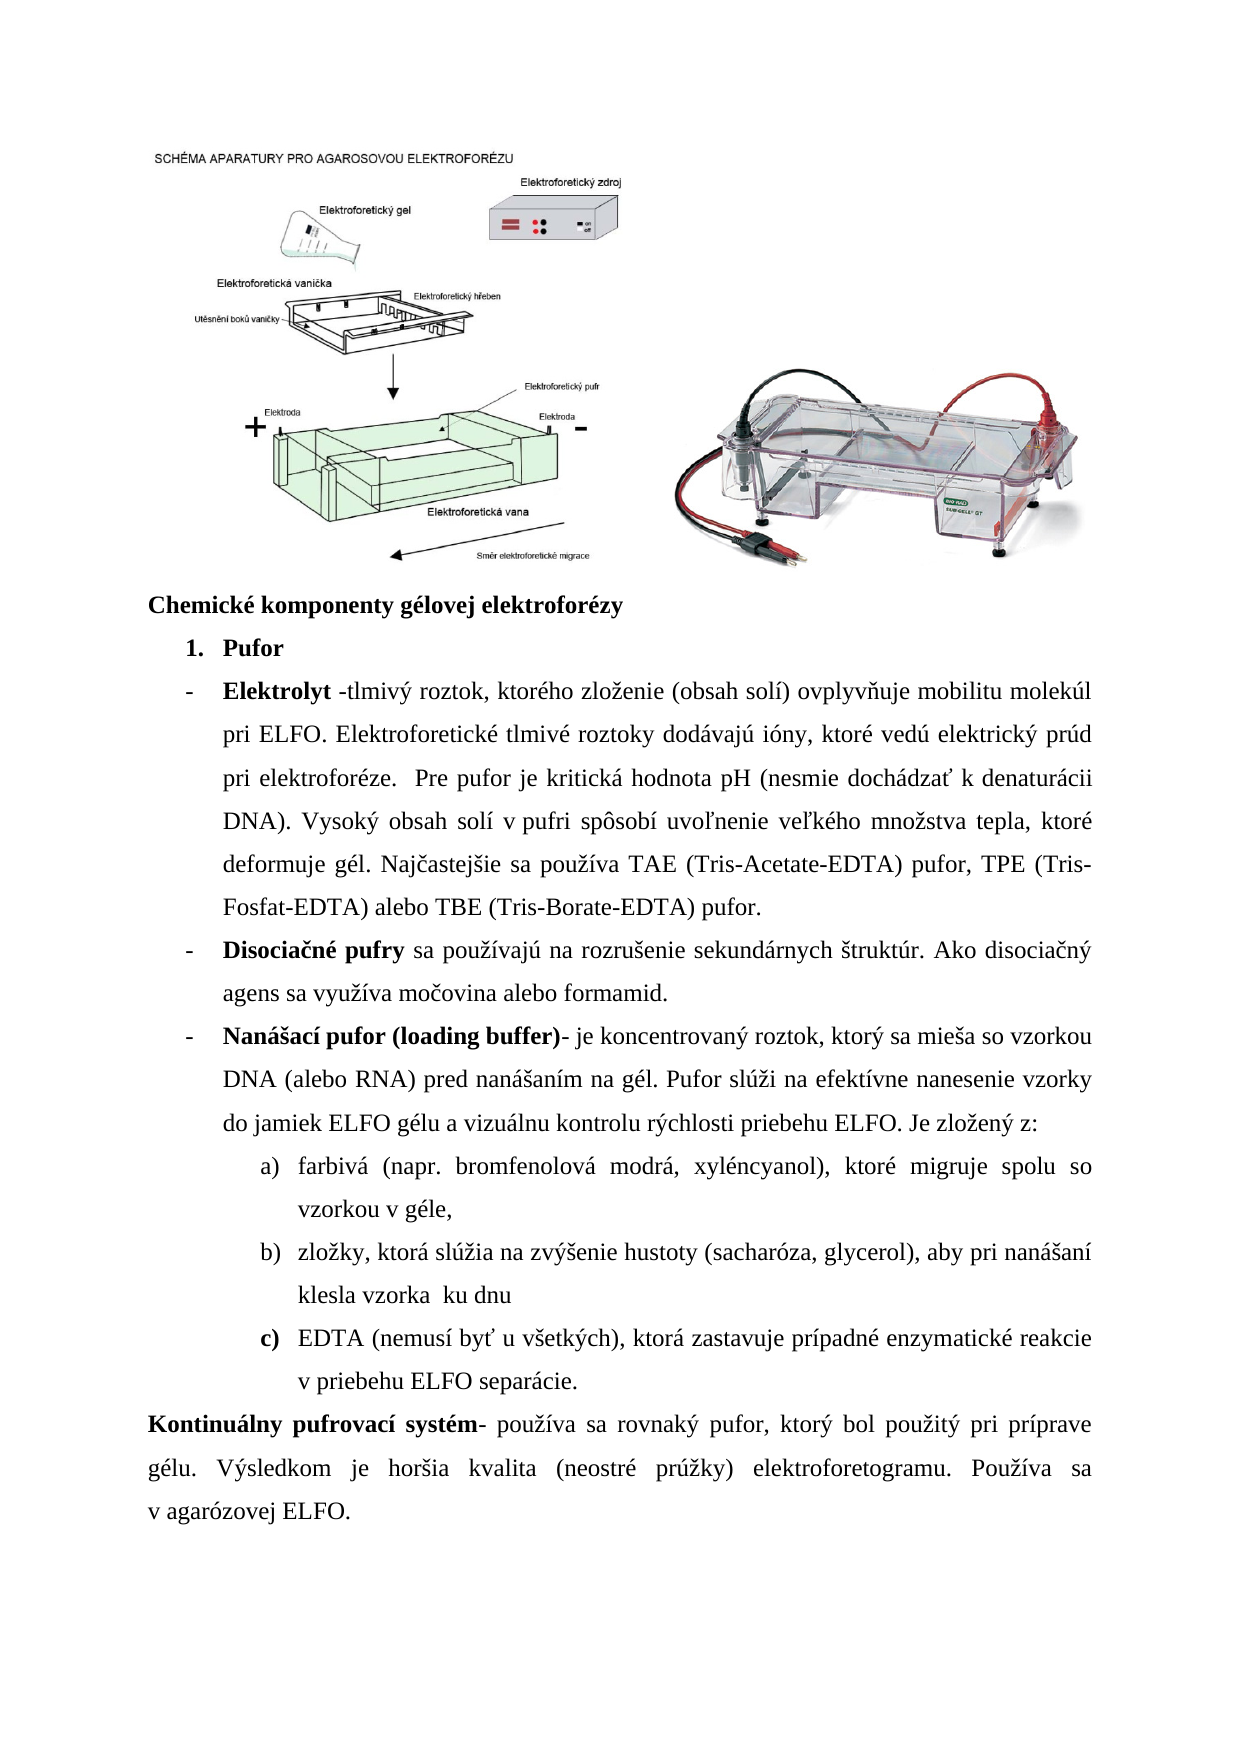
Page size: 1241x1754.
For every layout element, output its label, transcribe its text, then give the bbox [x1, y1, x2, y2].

list farbivá (napr. bromfenolová modrá, xyléncyanol), ktoré migruje spolu so vzorkou v géle, [260, 1151, 1093, 1223]
text Kontinuálny pufrovací systém- používa sa rovnaký pufor, ktorý bol použitý pri príprave gélu. Výsledkom je horšia kvalita (neostré prúžky) elektroforetogramu. Používa sa v agarózovej ELFO. [148, 1409, 1093, 1524]
picture [147, 147, 661, 576]
list Disociačné pufry sa používajú na rozrušenie sekundárnych štruktúr. Ako disociačný agens sa využíva močovina alebo formamid. [185, 935, 1093, 1007]
list EDTA (nemusí byť u všetkých), ktorá zastavuje prípadné enzymatické reakcie v priebehu ELFO separácie. [260, 1323, 1093, 1395]
text Chemické komponenty gélovej elektroforézy [148, 590, 1093, 619]
picture [667, 361, 1086, 576]
list Nanášací pufor (loading buffer)- je koncentrovaný roztok, ktorý sa mieša so vzorkou DNA (alebo RNA) pred nanášaním na gél. Pufor slúži na efektívne nanesenie vzorky do jamiek ELFO gélu a vizuálnu kontrolu rýchlosti priebehu ELFO. Je zložený z: [185, 1021, 1093, 1136]
list Elektrolyt -tlmivý roztok, ktorého zloženie (obsah solí) ovplyvňuje mobilitu molekúl pri ELFO. Elektroforetické tlmivé roztoky dodávajú ióny, ktoré vedú elektrický prúd pri elektroforéze. Pre pufor je kritická hodnota pH (nesmie dochádzať k denaturácii DNA). Vysoký obsah solí v pufri spôsobí uvoľnenie veľkého množstva tepla, ktoré deformuje gél. Najčastejšie sa používa TAE (Tris-Acetate-EDTA) pufor, TPE (Tris-Fosfat-EDTA) alebo TBE (Tris-Borate-EDTA) pufor. [185, 676, 1093, 921]
list Pufor [185, 633, 1093, 662]
list zložky, ktorá slúžia na zvýšenie hustoty (sacharóza, glycerol), aby pri nanášaní klesla vzorka ku dnu [260, 1237, 1093, 1309]
